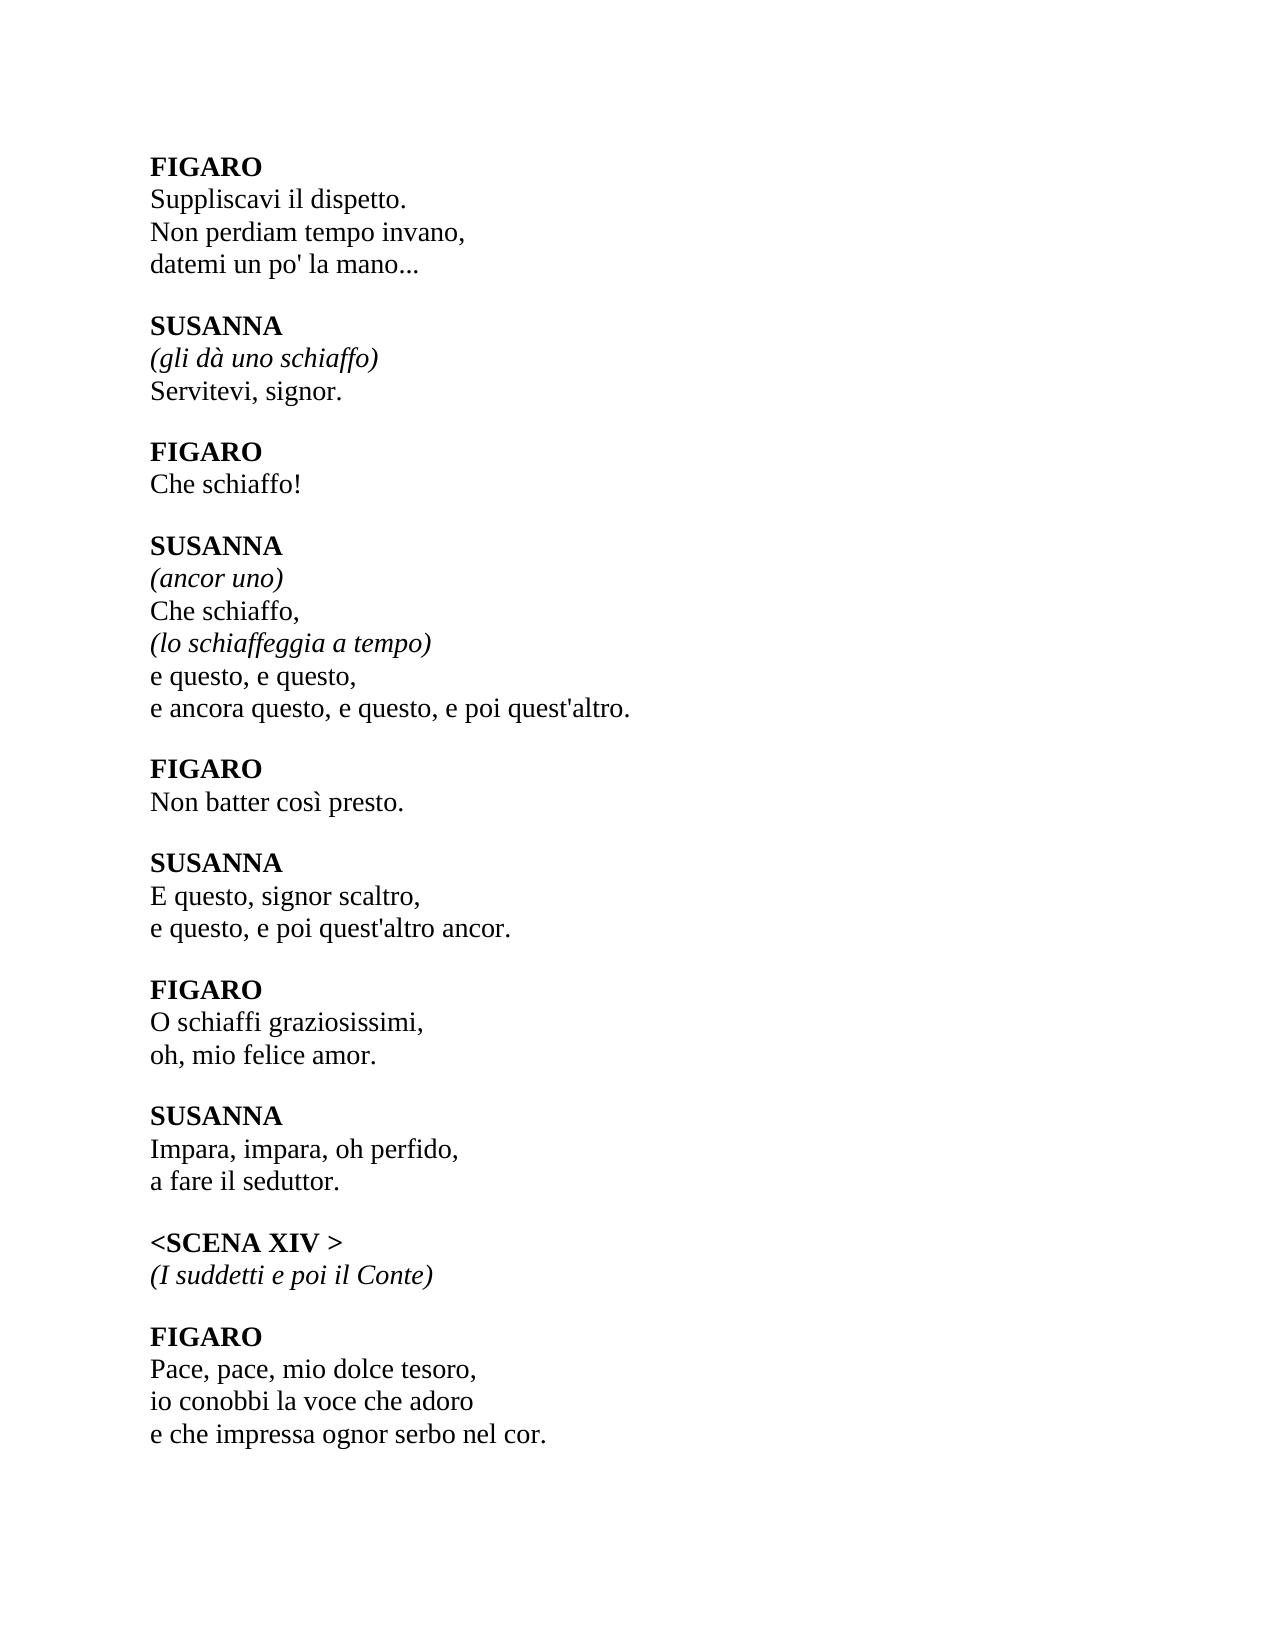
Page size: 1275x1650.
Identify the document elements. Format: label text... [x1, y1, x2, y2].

text <SCENA XIV > (I suddetti e poi il Conte) [150, 1226, 1125, 1290]
text FIGARO Che schiaffo! [150, 435, 1125, 500]
text SUSANNA Impara, impara, oh perfido, a fare il seduttor. [150, 1099, 1125, 1196]
text FIGARO O schiaffi graziosissimi, oh, mio felice amor. [150, 973, 1125, 1070]
text FIGARO Pace, pace, mio dolce tesoro, io conobbi la voce che adoro e che impressa ognor serbo nel cor. [150, 1319, 1125, 1449]
text SUSANNA (ancor uno) Che schiaffo, (lo schiaffeggia a tempo) e questo, e questo, e ancora questo, e questo, e poi quest'altro. [150, 529, 1125, 723]
text FIGARO Non batter così presto. [150, 753, 1125, 817]
text SUSANNA E questo, signor scaltro, e questo, e poi quest'altro ancor. [150, 847, 1125, 944]
text SUSANNA (gli dà uno schiaffo) Servitevi, signor. [150, 309, 1125, 406]
text FIGARO Suppliscavi il dispetto. Non perdiam tempo invano, datemi un po' la mano... [150, 150, 1125, 279]
